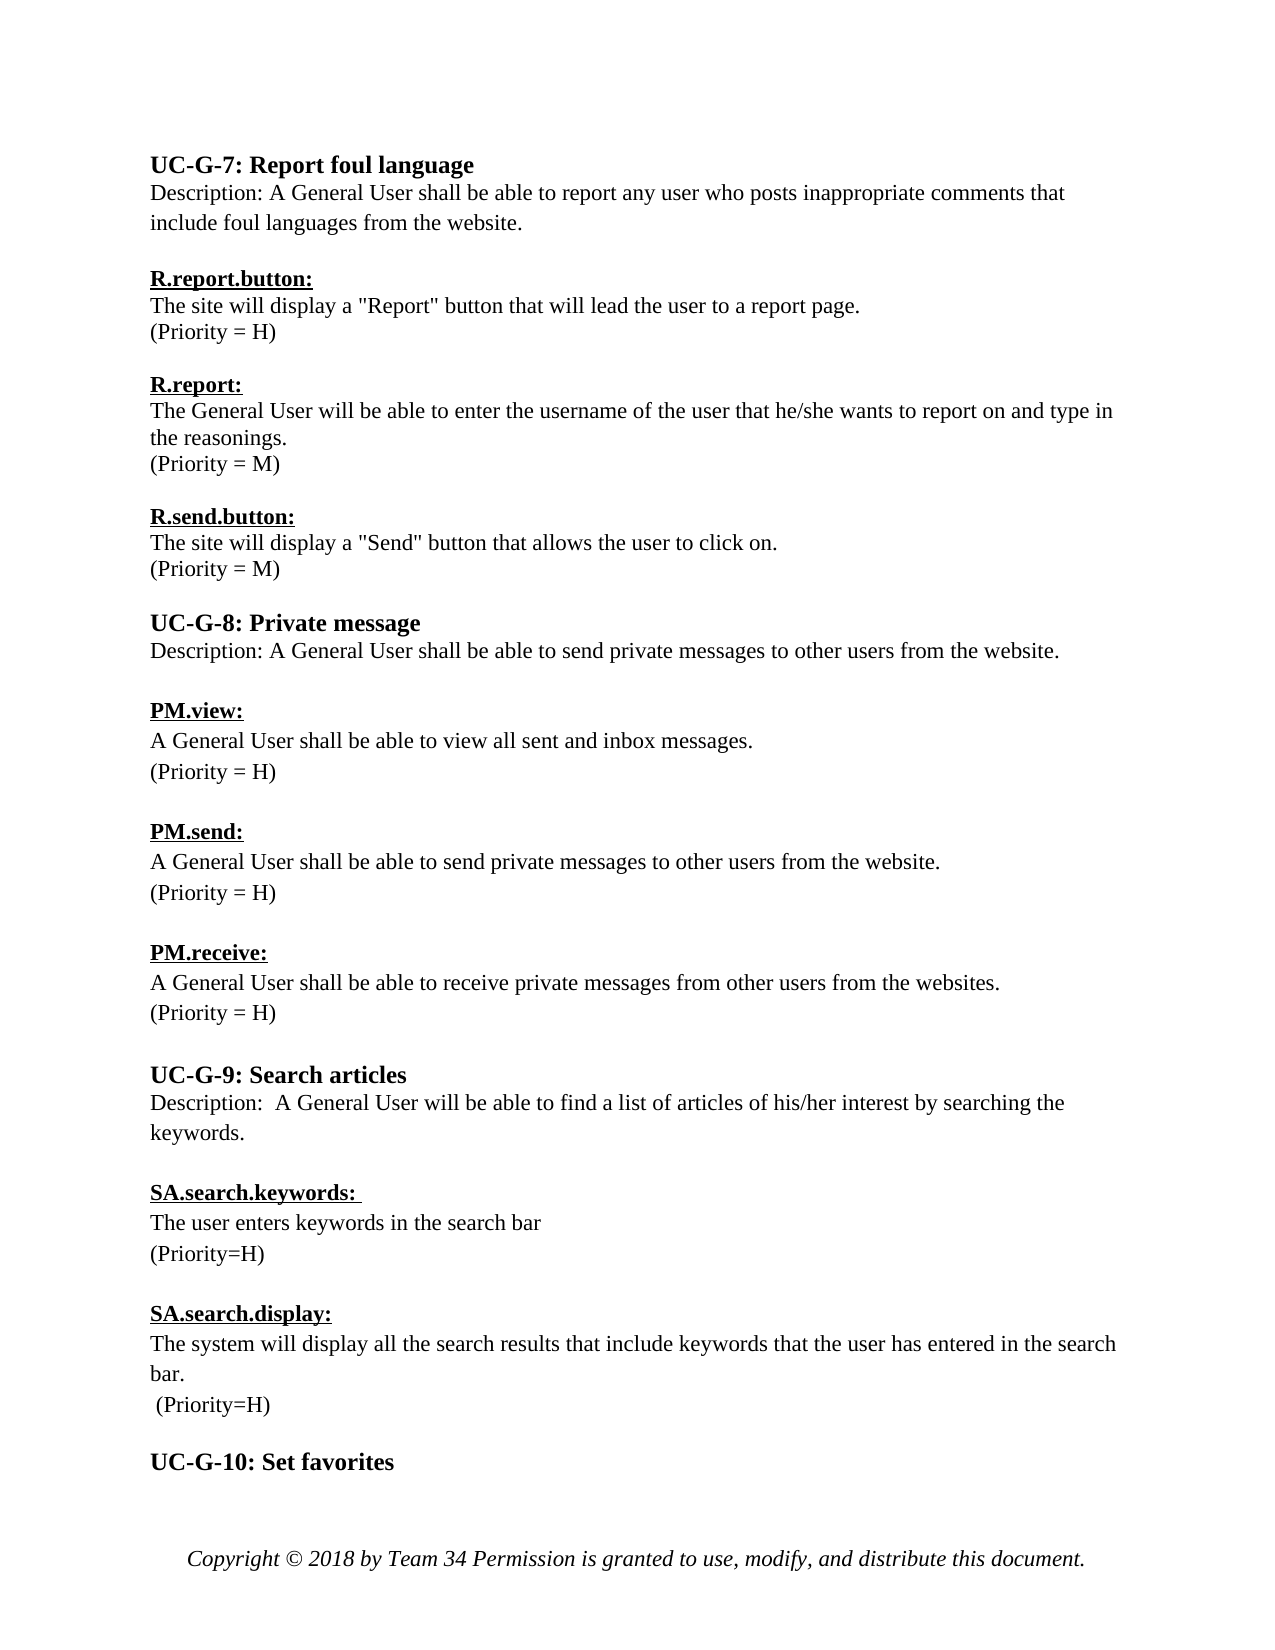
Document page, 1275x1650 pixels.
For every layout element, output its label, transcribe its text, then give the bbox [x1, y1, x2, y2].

text R.report.button: [150, 266, 1125, 292]
text UC-G-10: Set favorites [150, 1447, 1125, 1476]
text PM.view: [150, 697, 1125, 724]
text A General User shall be able to send private messages to other users from the website. [150, 848, 1125, 875]
text (Priority = H) [150, 999, 1125, 1026]
text (Priority=H) [150, 1239, 1125, 1266]
text The user enters keywords in the search bar [150, 1209, 1125, 1236]
text Description: A General User will be able to find a list of articles of his/her interest by searching the keywords. [150, 1088, 1125, 1145]
text (Priority = M) [150, 450, 1125, 476]
text The site will display a "Send" button that allows the user to click on. [150, 529, 1125, 555]
text The system will display all the search results that include keywords that the user has entered in the search bar. [150, 1330, 1125, 1387]
text The General User will be able to enter the username of the user that he/she wants to report on and type in the reasonings. [150, 397, 1125, 450]
text (Priority = H) [150, 878, 1125, 905]
text (Priority=H) [150, 1391, 1125, 1417]
text PM.receive: [150, 939, 1125, 965]
text A General User shall be able to view all sent and inbox messages. [150, 727, 1125, 754]
text (Priority = H) [150, 758, 1125, 784]
text R.send.button: [150, 503, 1125, 529]
text R.report: [150, 371, 1125, 397]
text A General User shall be able to receive private messages from other users from the websites. [150, 969, 1125, 996]
text UC-G-8: Private message [150, 608, 1125, 637]
text Description: A General User shall be able to send private messages to other users from the website. [150, 637, 1125, 663]
text The site will display a "Report" button that will lead the user to a report page. [150, 292, 1125, 318]
text SA.search.display: [150, 1300, 1125, 1326]
text SA.search.keywords: [150, 1179, 1125, 1206]
text Description: A General User shall be able to report any user who posts inappropriate comments that include foul languages from the website. [150, 179, 1125, 235]
text (Priority = H) [150, 318, 1125, 344]
text (Priority = M) [150, 555, 1125, 582]
text UC-G-7: Report foul language [150, 150, 1125, 179]
text PM.send: [150, 818, 1125, 844]
text UC-G-9: Search articles [150, 1060, 1125, 1088]
